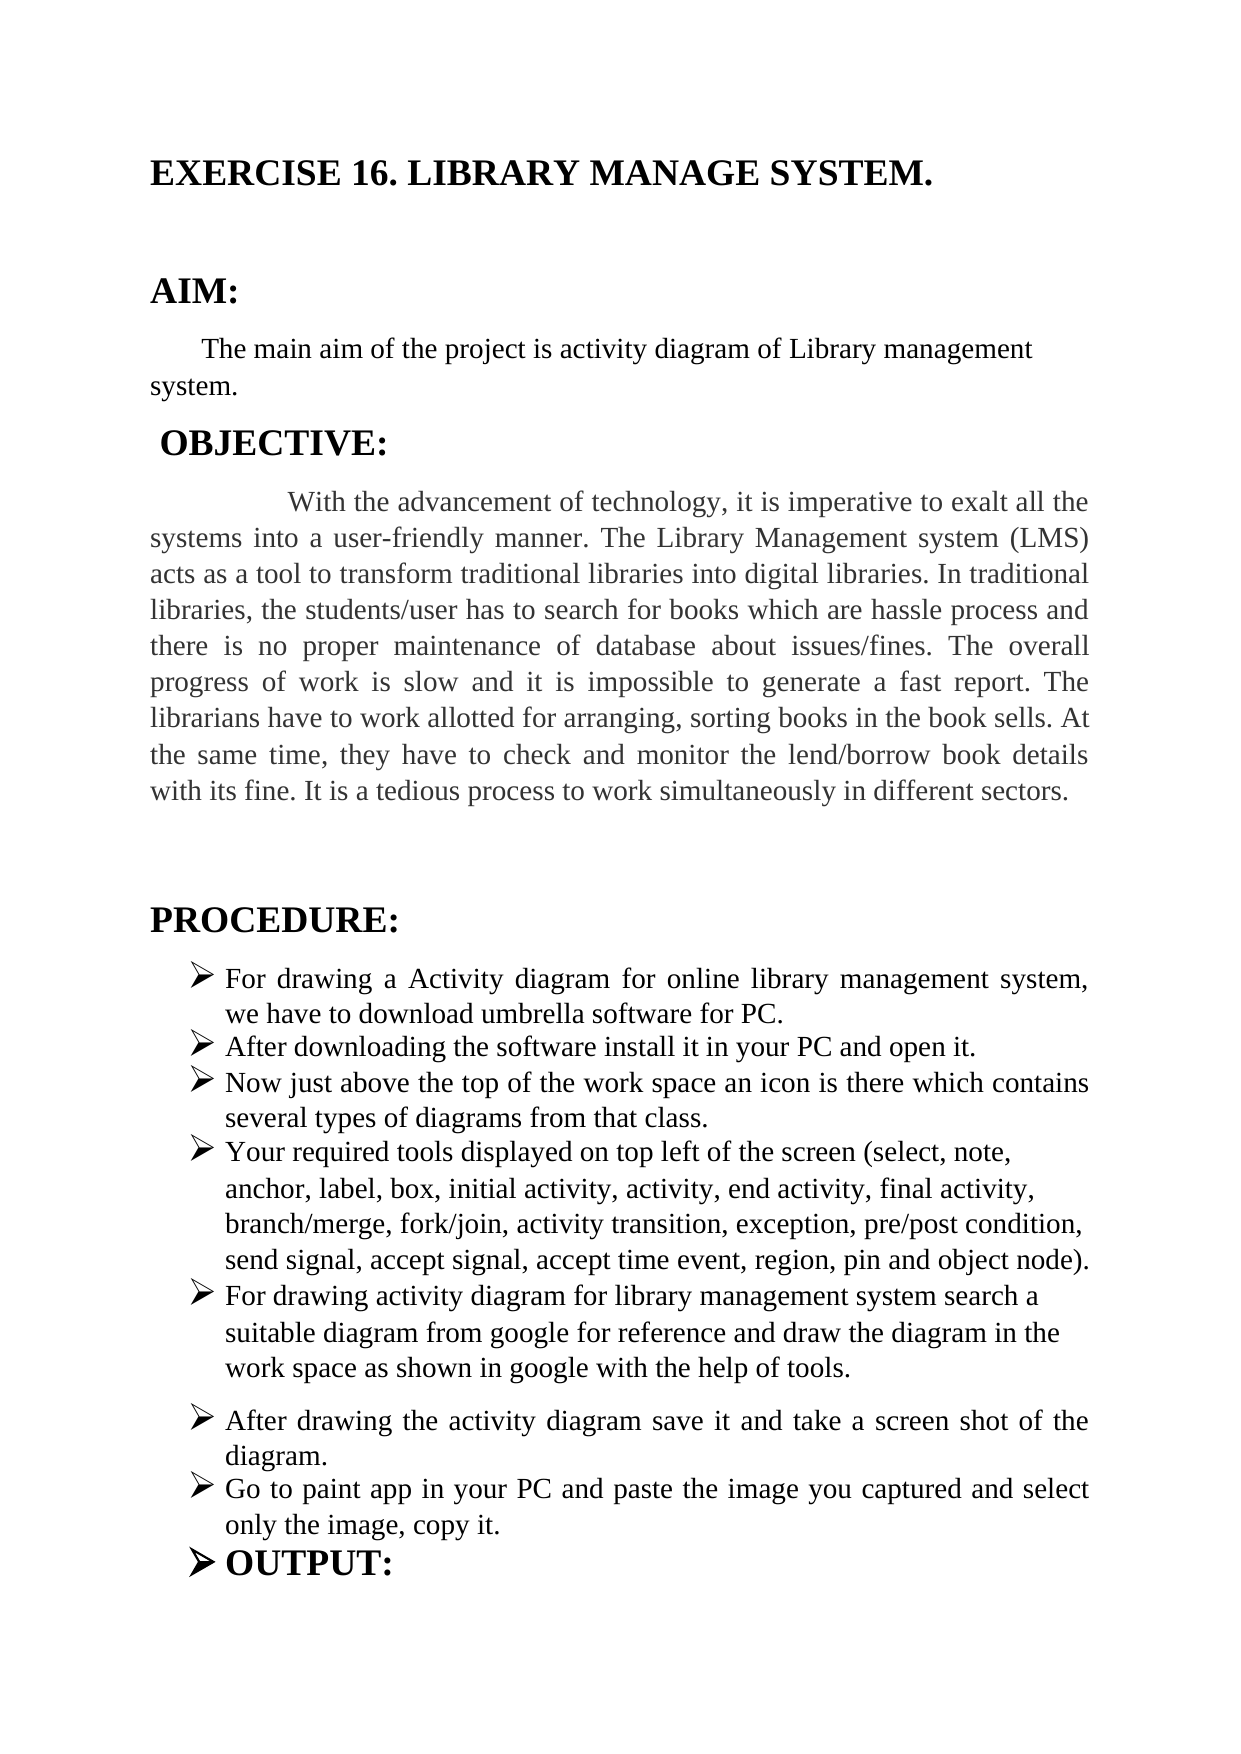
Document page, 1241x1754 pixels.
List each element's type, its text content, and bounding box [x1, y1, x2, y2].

list OUTPUT: [187, 1540, 1090, 1583]
text OBJECTIVE: [150, 421, 1090, 464]
list For drawing activity diagram for library management system search a suitable diagram from google for reference and draw the diagram in the work space as shown in google with the help of tools. [187, 1278, 1090, 1384]
text The main aim of the project is activity diagram of Library management system. [150, 332, 1090, 401]
text PROCEDURE: [150, 897, 1090, 941]
list Now just above the top of the work space an icon is there which contains several types of diagrams from that class. [187, 1065, 1090, 1134]
list Go to paint app in your PC and paste the image you captured and select only the image, copy it. [187, 1471, 1090, 1540]
text EXERCISE 16. LIBRARY MANAGE SYSTEM. [150, 150, 1090, 193]
text AIM: [150, 268, 1090, 311]
list For drawing a Activity diagram for online library management system, we have to download umbrella software for PC. [187, 961, 1090, 1029]
list After drawing the activity diagram save it and take a screen shot of the diagram. [187, 1403, 1090, 1471]
list After downloading the software install it in your PC and open it. [187, 1029, 1090, 1065]
list Your required tools displayed on top left of the screen (select, note, anchor, label, box, initial activity, activity, end activity, final activity, branch/merge, fork/join, activity transition, exception, pre/post condition, send signal, accept signal, accept time event, region, pin and object node). [187, 1134, 1090, 1276]
